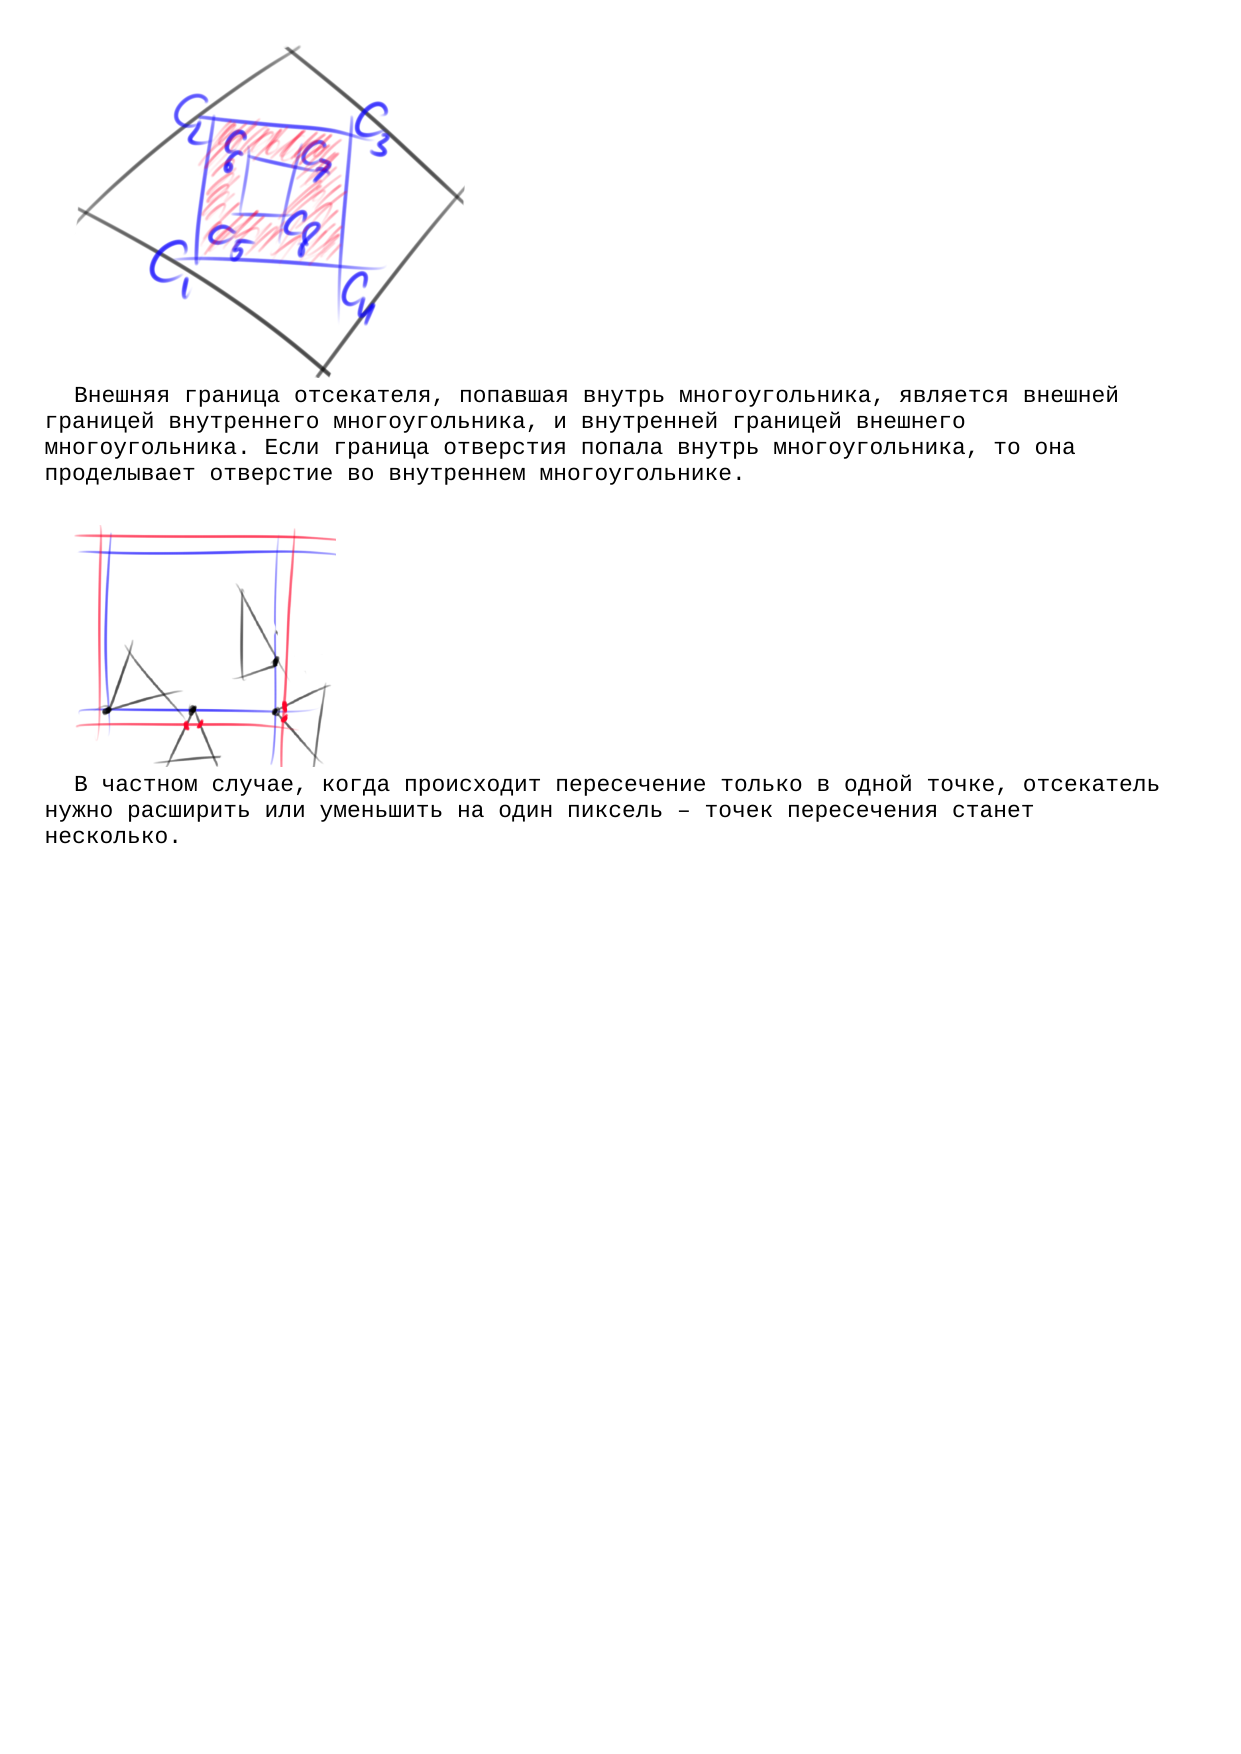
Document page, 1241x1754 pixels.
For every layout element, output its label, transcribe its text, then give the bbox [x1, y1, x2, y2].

text В частном случае, когда происходит пересечение только в одной точке, отсекатель нужно расширить или уменьшить на один пиксель – точек пересечения станет несколько. [44, 772, 1167, 850]
text Внешняя граница отсекателя, попавшая внутрь многоугольника, является внешней границей внутреннего многоугольника, и внутренней границей внешнего многоугольника. Если граница отверстия попала внутрь многоугольника, то она проделывает отверстие во внутреннем многоугольнике. [44, 383, 1167, 487]
picture [73, 44, 465, 378]
picture [73, 525, 336, 767]
